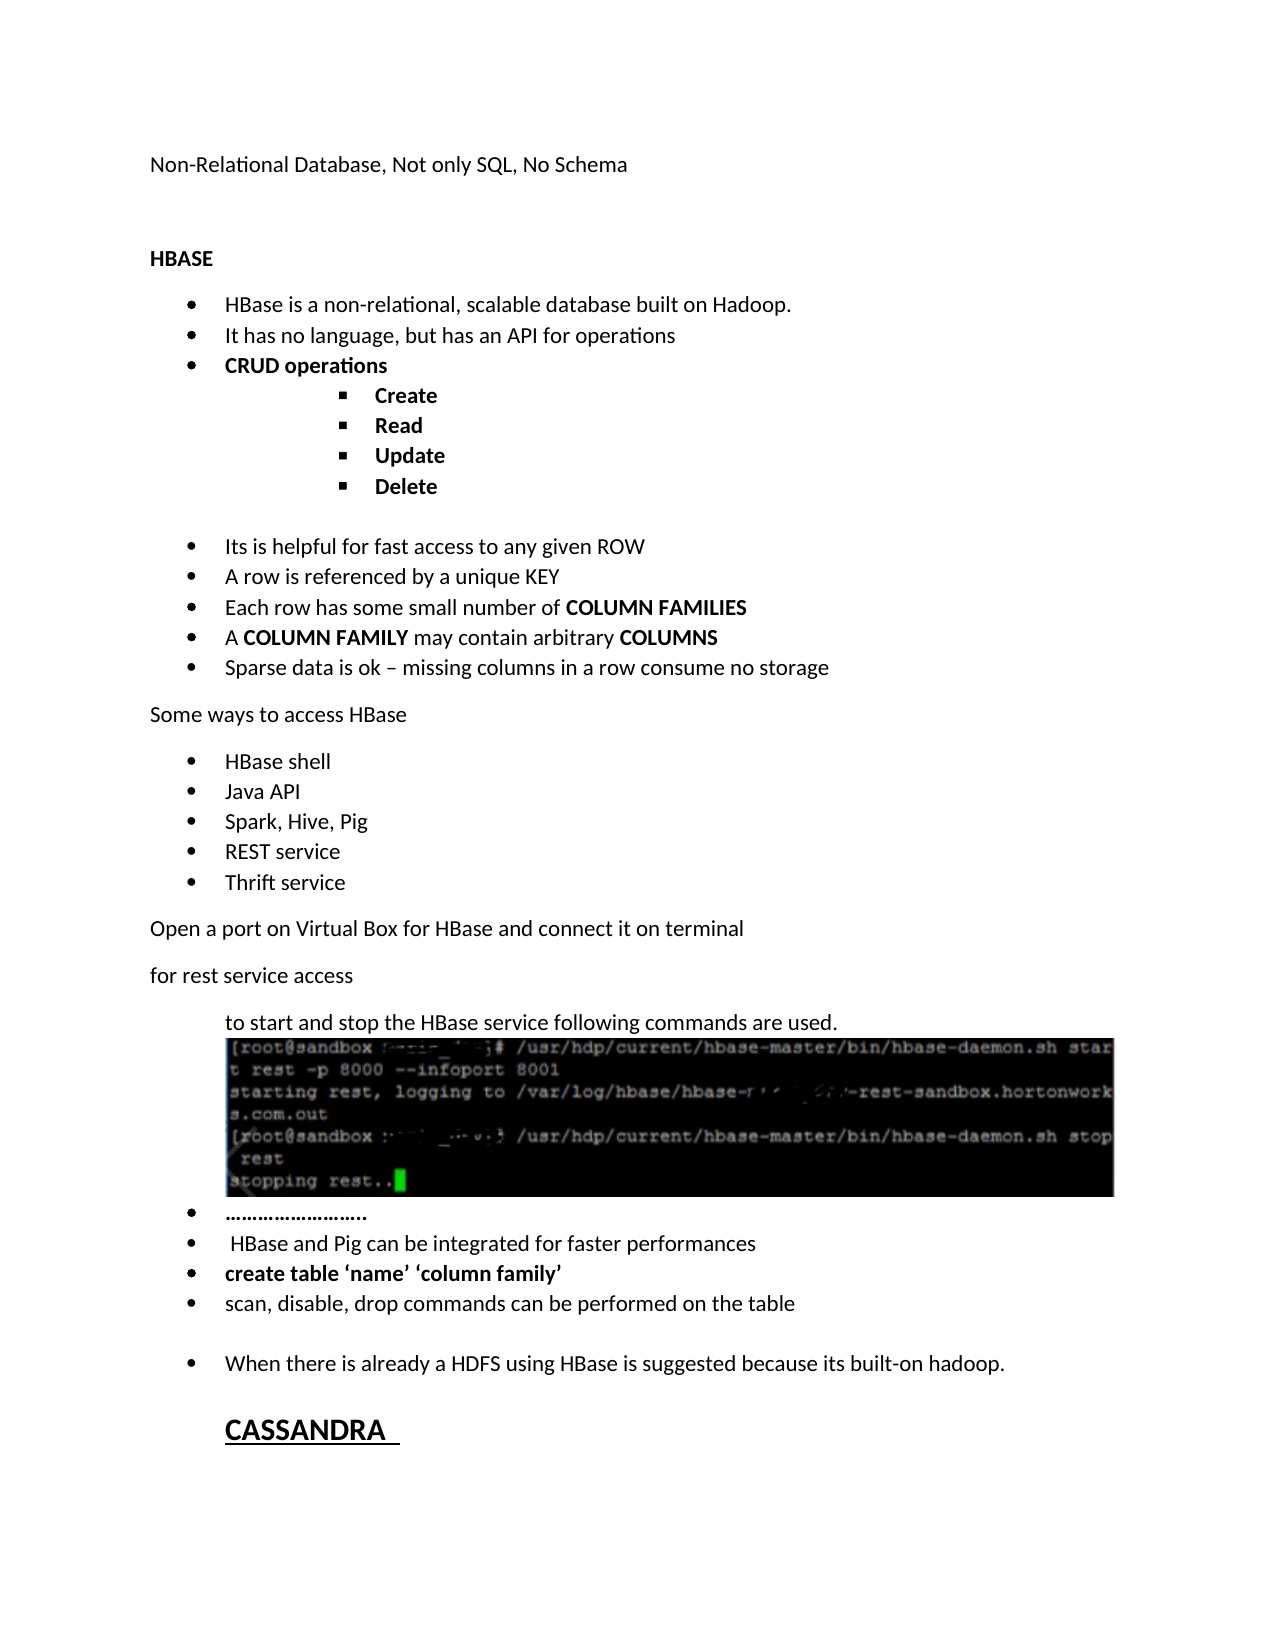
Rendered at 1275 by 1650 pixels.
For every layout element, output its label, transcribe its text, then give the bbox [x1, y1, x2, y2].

list Sparse data is ok – missing columns in a row consume no storage [187, 653, 1125, 681]
list Spark, Hive, Pig [187, 807, 1125, 835]
list A COLUMN FAMILY may contain arbitrary COLUMNS [187, 623, 1125, 651]
list scan, disable, drop commands can be performed on the table [187, 1289, 1125, 1317]
text for rest service access [150, 961, 1125, 989]
list A row is referenced by a unique KEY [187, 562, 1125, 591]
text Non-Relational Database, Not only SQL, No Schema [150, 150, 1125, 178]
text Some ways to access HBase [150, 700, 1125, 728]
text Open a port on Virtual Box for HBase and connect it on terminal [150, 914, 1125, 943]
list It has no language, but has an API for operations [187, 321, 1125, 349]
list CASSANDRA [225, 1410, 1125, 1448]
list Create [337, 381, 1125, 409]
list Read [337, 411, 1125, 439]
list Each row has some small number of COLUMN FAMILIES [187, 593, 1125, 621]
list When there is already a HDFS using HBase is suggested because its built-on hadoop. [187, 1349, 1125, 1378]
list REST service [187, 837, 1125, 866]
picture [225, 1038, 1116, 1197]
list Update [337, 442, 1125, 470]
list create table ‘name’ ‘column family’ [187, 1259, 1125, 1287]
text HBASE [150, 244, 1125, 272]
list Java API [187, 777, 1125, 805]
list to start and stop the HBase service following commands are used. [225, 1008, 1125, 1036]
list Thrift service [187, 868, 1125, 896]
list …………………….. [187, 1198, 1125, 1227]
list HBase shell [187, 747, 1125, 775]
list CRUD operations [187, 351, 1125, 379]
list HBase and Pig can be integrated for faster performances [187, 1229, 1125, 1257]
list Its is helpful for fast access to any given ROW [187, 532, 1125, 560]
list Delete [337, 472, 1125, 500]
list HBase is a non-relational, scalable database built on Hadoop. [187, 291, 1125, 319]
